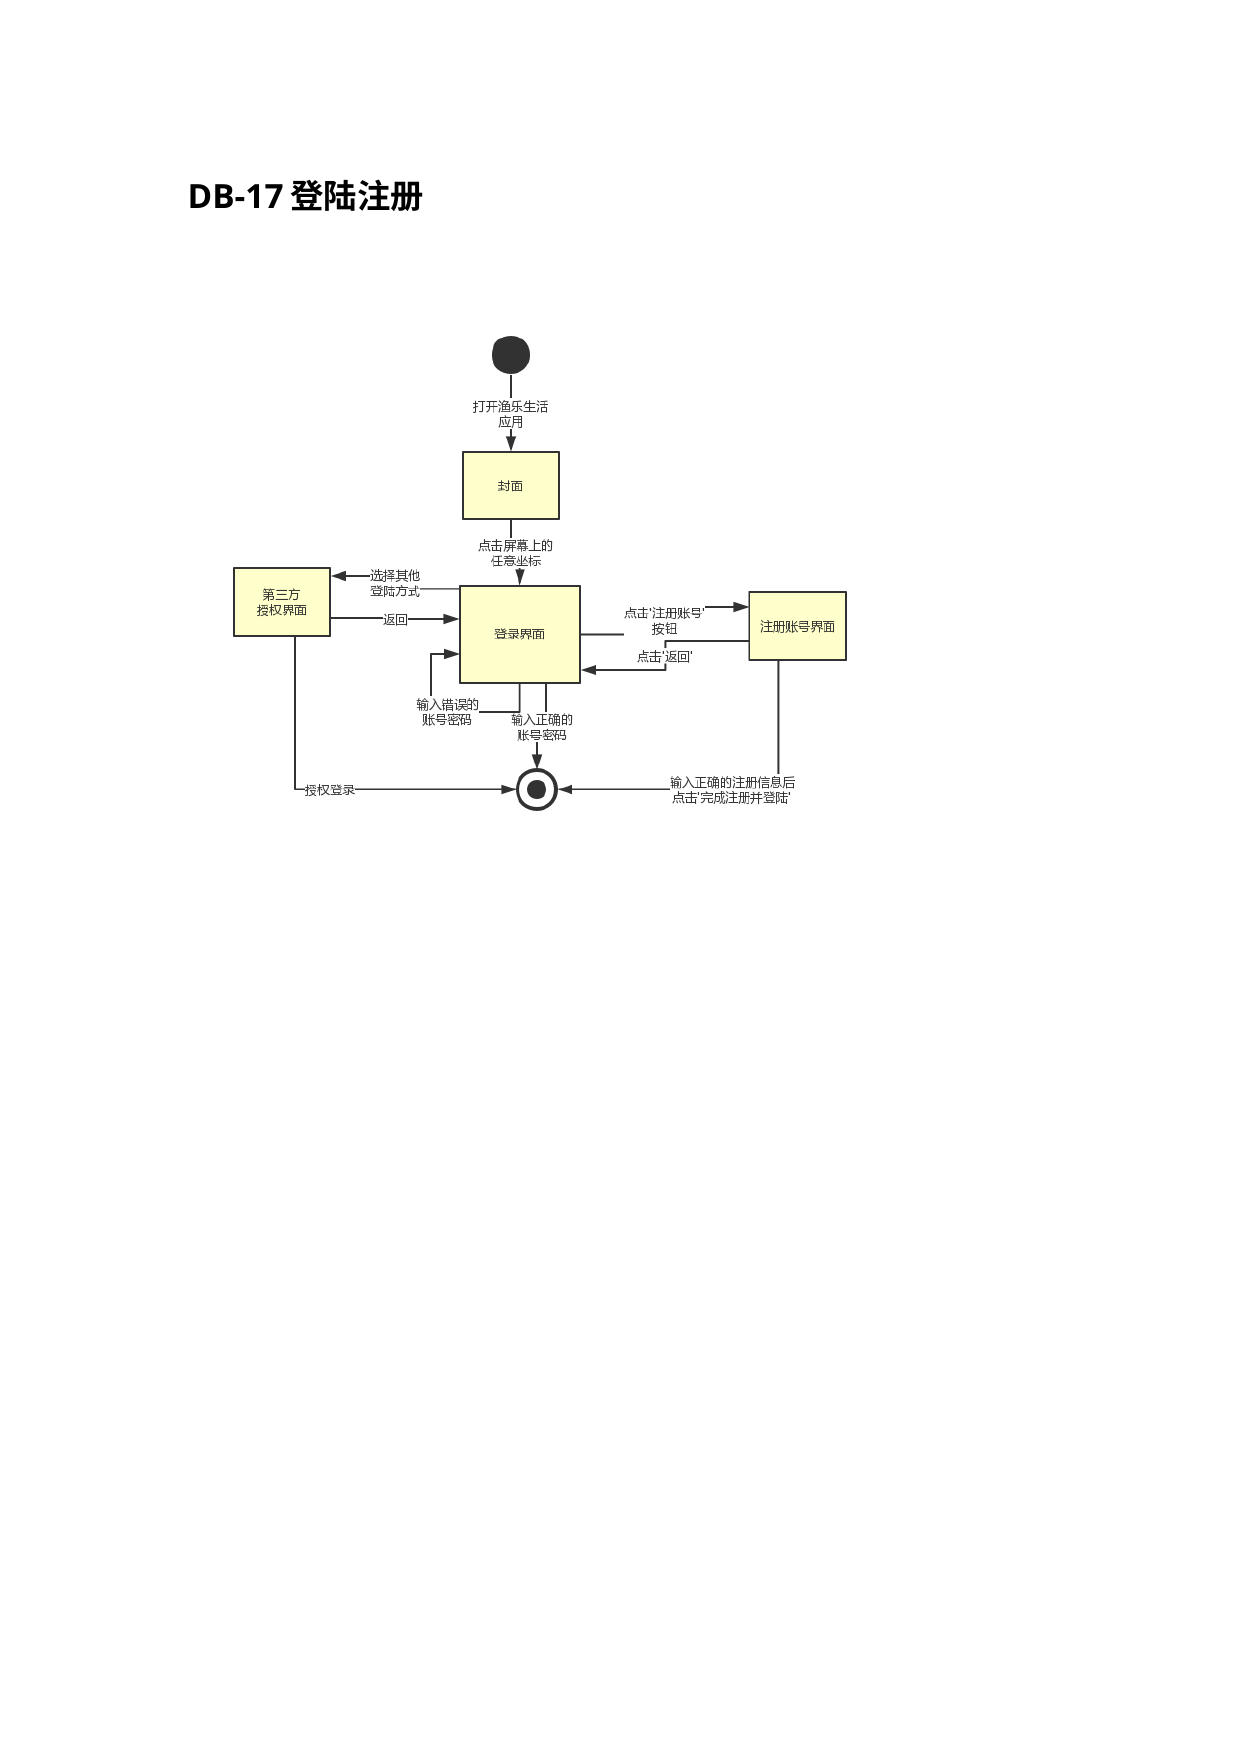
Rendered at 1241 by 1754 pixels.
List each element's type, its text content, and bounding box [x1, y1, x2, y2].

subtitle DB-17登陆注册 [187, 162, 1053, 227]
picture [187, 289, 876, 839]
